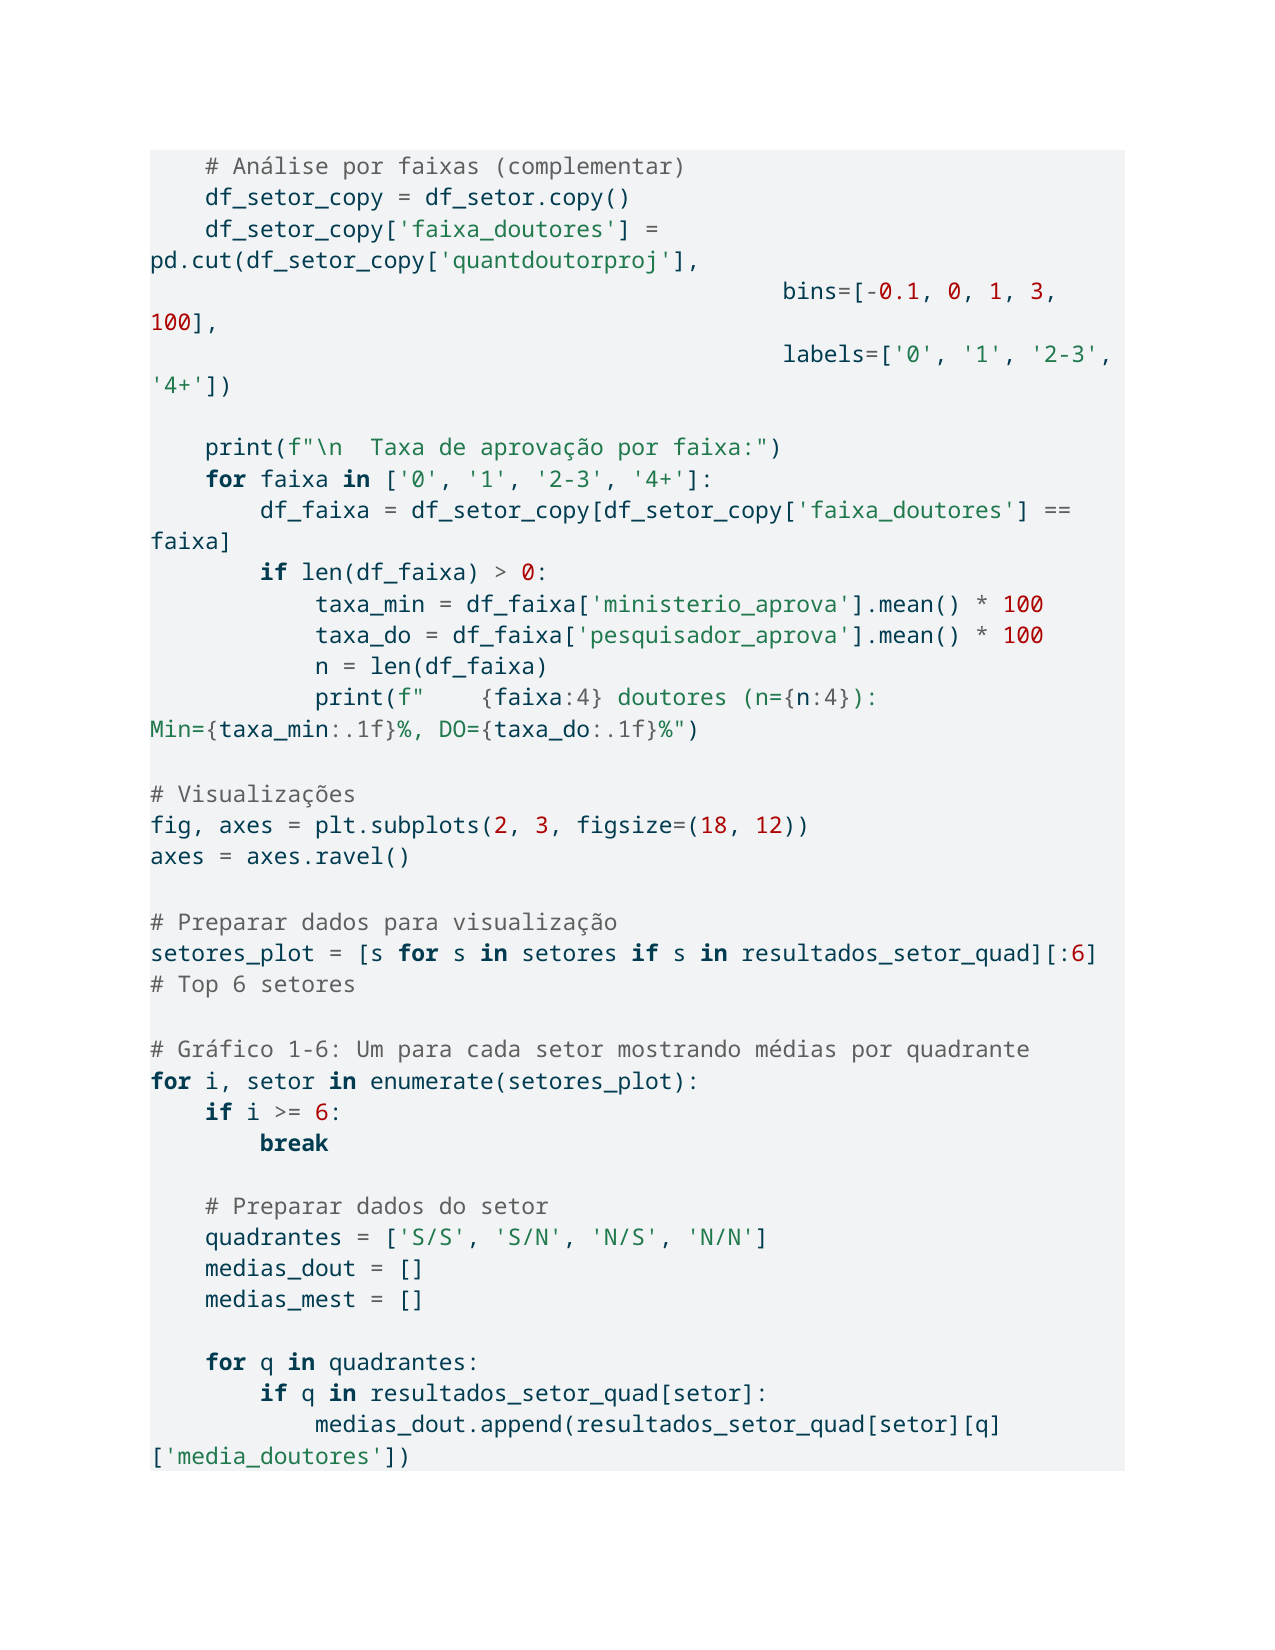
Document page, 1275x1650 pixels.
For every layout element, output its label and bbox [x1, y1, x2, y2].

text [150, 150, 1125, 1471]
